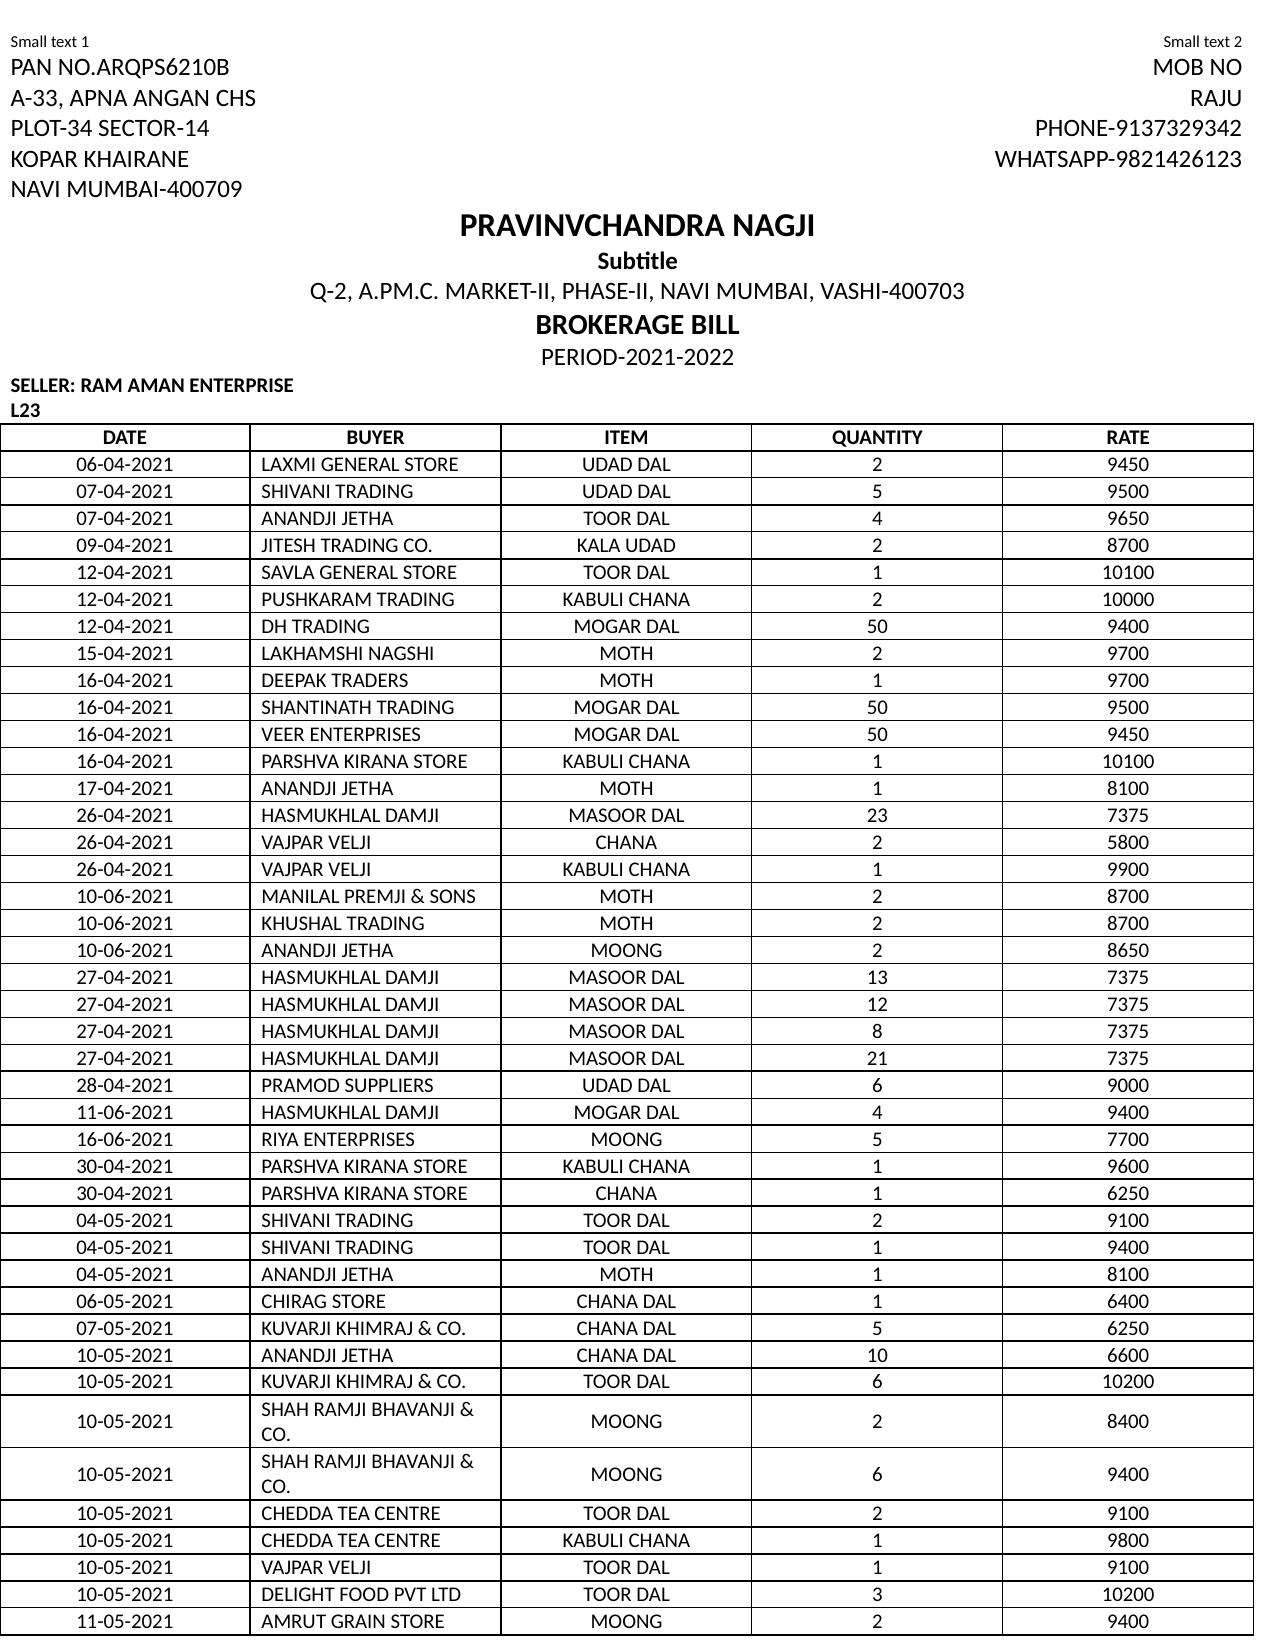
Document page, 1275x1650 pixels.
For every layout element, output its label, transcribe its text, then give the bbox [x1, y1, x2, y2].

table_cell SHIVANI TRADING [251, 478, 500, 504]
table_cell 2 [752, 910, 1002, 936]
table_cell RIYA ENTERPRISES [251, 1126, 500, 1151]
table_cell 04-05-2021 [1, 1207, 249, 1232]
table_cell 10100 [1003, 748, 1253, 774]
table_cell MASOOR DAL [502, 964, 751, 989]
table_cell ANANDJI JETHA [251, 775, 500, 801]
table_cell 10-05-2021 [1, 1396, 249, 1447]
table_cell SHIVANI TRADING [251, 1234, 500, 1259]
table_cell ANANDJI JETHA [251, 1342, 500, 1367]
table_cell 1 [752, 1234, 1002, 1259]
table_cell VAJPAR VELJI [251, 1555, 500, 1580]
table_cell JITESH TRADING CO. [251, 532, 500, 558]
table_cell 7700 [1003, 1126, 1253, 1151]
table_cell 15-04-2021 [1, 640, 249, 666]
table_cell 17-04-2021 [1, 775, 249, 801]
table_cell 9400 [1003, 613, 1253, 639]
table_cell 11-06-2021 [1, 1099, 249, 1124]
table_cell CHIRAG STORE [251, 1288, 500, 1313]
table_header BUYER [251, 425, 500, 450]
table_cell MOTH [502, 1261, 751, 1286]
table_cell 9500 [1003, 478, 1253, 504]
table_cell MOONG [502, 1448, 751, 1499]
table_header Small text 2 [626, 31, 1253, 52]
table_cell CHANA DAL [502, 1342, 751, 1367]
table_cell 16-04-2021 [1, 667, 249, 693]
table_cell MOGAR DAL [502, 694, 751, 720]
table_cell KABULI CHANA [502, 586, 751, 612]
table_cell 16-04-2021 [1, 694, 249, 720]
table_cell 9400 [1003, 1448, 1253, 1499]
table_cell UDAD DAL [502, 478, 751, 504]
table_cell 10200 [1003, 1369, 1253, 1394]
table_cell 1 [752, 560, 1002, 585]
table_cell 1 [752, 748, 1002, 774]
table_cell 12 [752, 991, 1002, 1016]
table_cell 16-04-2021 [1, 748, 249, 774]
table_cell 8650 [1003, 937, 1253, 962]
table_cell 9900 [1003, 856, 1253, 882]
table_cell MOGAR DAL [502, 721, 751, 747]
table_cell MOGAR DAL [502, 613, 751, 639]
table_cell 2 [752, 1608, 1002, 1634]
table_header MOB NO RAJU PHONE-9137329342 WHATSAPP-9821426123 [626, 52, 1253, 204]
table_cell 8 [752, 1018, 1002, 1043]
table_cell 1 [752, 1555, 1002, 1580]
table_cell 2 [752, 937, 1002, 962]
table_cell 1 [752, 856, 1002, 882]
table_cell SAVLA GENERAL STORE [251, 560, 500, 585]
table_cell VEER ENTERPRISES [251, 721, 500, 747]
table_cell 07-04-2021 [1, 506, 249, 531]
table_cell 1 [752, 1180, 1002, 1205]
table_cell KHUSHAL TRADING [251, 910, 500, 936]
table_cell KUVARJI KHIMRAJ & CO. [251, 1315, 500, 1340]
table_cell TOOR DAL [502, 560, 751, 585]
table_cell 1 [752, 1288, 1002, 1313]
table_cell 27-04-2021 [1, 1045, 249, 1070]
table_cell 06-05-2021 [1, 1288, 249, 1313]
table_cell SHAH RAMJI BHAVANJI & CO. [251, 1396, 500, 1447]
table_cell KABULI CHANA [502, 1528, 751, 1553]
table_cell 2 [752, 586, 1002, 612]
table_cell 28-04-2021 [1, 1072, 249, 1097]
table_cell MOTH [502, 667, 751, 693]
table_header Small text 1 [0, 31, 626, 52]
table_cell 1 [752, 1261, 1002, 1286]
table_cell AMRUT GRAIN STORE [251, 1608, 500, 1634]
table_cell MOTH [502, 640, 751, 666]
table_cell CHANA [502, 1180, 751, 1205]
table_cell 9450 [1003, 721, 1253, 747]
table_cell VAJPAR VELJI [251, 829, 500, 854]
table_cell 23 [752, 802, 1002, 828]
table_cell KABULI CHANA [502, 856, 751, 882]
table_cell 27-04-2021 [1, 991, 249, 1016]
table_cell 9400 [1003, 1608, 1253, 1634]
table_cell CHANA DAL [502, 1315, 751, 1340]
table_cell UDAD DAL [502, 1072, 751, 1097]
table_cell ANANDJI JETHA [251, 506, 500, 531]
table_cell 10-05-2021 [1, 1582, 249, 1607]
table_cell MASOOR DAL [502, 1045, 751, 1070]
table_cell 27-04-2021 [1, 964, 249, 989]
table_cell 9100 [1003, 1501, 1253, 1526]
table_cell 12-04-2021 [1, 613, 249, 639]
table_header PAN NO.ARQPS6210B A-33, APNA ANGAN CHS PLOT-34 SECTOR-14 KOPAR KHAIRANE NAVI MUMBAI-400709 [0, 52, 626, 204]
table_cell HASMUKHLAL DAMJI [251, 1018, 500, 1043]
table_cell 9650 [1003, 506, 1253, 531]
table_cell 50 [752, 613, 1002, 639]
table_cell 10-05-2021 [1, 1555, 249, 1580]
table_cell MOGAR DAL [502, 1099, 751, 1124]
table_cell 5800 [1003, 829, 1253, 854]
table_cell DH TRADING [251, 613, 500, 639]
table_cell 10-05-2021 [1, 1342, 249, 1367]
table_cell 10-05-2021 [1, 1501, 249, 1526]
table_cell 04-05-2021 [1, 1261, 249, 1286]
table_cell 2 [752, 829, 1002, 854]
table_cell 10-06-2021 [1, 937, 249, 962]
table_cell HASMUKHLAL DAMJI [251, 991, 500, 1016]
table_cell DEEPAK TRADERS [251, 667, 500, 693]
table_cell 1 [752, 1153, 1002, 1178]
table_cell 10-05-2021 [1, 1528, 249, 1553]
table_cell 1 [752, 775, 1002, 801]
table_cell 16-04-2021 [1, 721, 249, 747]
table_cell PUSHKARAM TRADING [251, 586, 500, 612]
table_cell LAXMI GENERAL STORE [251, 452, 500, 477]
table_cell 06-04-2021 [1, 452, 249, 477]
table_cell 7375 [1003, 1045, 1253, 1070]
table_cell 10-06-2021 [1, 910, 249, 936]
table_cell MOTH [502, 883, 751, 908]
table_cell 6 [752, 1369, 1002, 1394]
table_cell HASMUKHLAL DAMJI [251, 1045, 500, 1070]
table_cell 9100 [1003, 1555, 1253, 1580]
table_cell 9400 [1003, 1234, 1253, 1259]
table_cell 12-04-2021 [1, 586, 249, 612]
table_cell 4 [752, 506, 1002, 531]
table_cell DELIGHT FOOD PVT LTD [251, 1582, 500, 1607]
table_cell 8100 [1003, 1261, 1253, 1286]
table_cell MASOOR DAL [502, 802, 751, 828]
table_cell 8400 [1003, 1396, 1253, 1447]
table_cell 2 [752, 1501, 1002, 1526]
table_cell MOTH [502, 910, 751, 936]
table_cell 07-04-2021 [1, 478, 249, 504]
table_cell 9600 [1003, 1153, 1253, 1178]
table_cell 50 [752, 721, 1002, 747]
table_cell 9800 [1003, 1528, 1253, 1553]
table_cell KABULI CHANA [502, 1153, 751, 1178]
text PRAVINVCHANDRA NAGJI Subtitle Q-2, A.PM.C. MARKET-II, PHASE-II, NAVI MUMBAI, VASHI-400703 [10, 204, 1264, 306]
table_cell 1 [752, 667, 1002, 693]
table_cell HASMUKHLAL DAMJI [251, 1099, 500, 1124]
table_cell 2 [752, 883, 1002, 908]
table_cell 10200 [1003, 1582, 1253, 1607]
table_cell 26-04-2021 [1, 856, 249, 882]
table_cell 9000 [1003, 1072, 1253, 1097]
table_cell 2 [752, 452, 1002, 477]
table_cell 16-06-2021 [1, 1126, 249, 1151]
table_cell 7375 [1003, 802, 1253, 828]
table_cell CHANA DAL [502, 1288, 751, 1313]
table_cell 9700 [1003, 667, 1253, 693]
table_cell CHEDDA TEA CENTRE [251, 1501, 500, 1526]
table_cell MASOOR DAL [502, 1018, 751, 1043]
table_cell PARSHVA KIRANA STORE [251, 748, 500, 774]
table_cell 5 [752, 1315, 1002, 1340]
table_cell 10100 [1003, 560, 1253, 585]
table_cell 11-05-2021 [1, 1608, 249, 1634]
table_cell 9100 [1003, 1207, 1253, 1232]
table_cell ANANDJI JETHA [251, 1261, 500, 1286]
table_cell 10-05-2021 [1, 1448, 249, 1499]
table_cell SHIVANI TRADING [251, 1207, 500, 1232]
table_cell 2 [752, 640, 1002, 666]
table_cell 09-04-2021 [1, 532, 249, 558]
table_cell 10 [752, 1342, 1002, 1367]
table_cell KUVARJI KHIMRAJ & CO. [251, 1369, 500, 1394]
table_cell 6250 [1003, 1180, 1253, 1205]
table_cell 8700 [1003, 883, 1253, 908]
table_header RATE [1003, 425, 1253, 450]
table_cell HASMUKHLAL DAMJI [251, 964, 500, 989]
table_cell 6 [752, 1072, 1002, 1097]
table_cell 21 [752, 1045, 1002, 1070]
table_cell 10-06-2021 [1, 883, 249, 908]
table_cell 7375 [1003, 1018, 1253, 1043]
table_cell 6 [752, 1448, 1002, 1499]
table_cell 2 [752, 1396, 1002, 1447]
table_cell 5 [752, 1126, 1002, 1151]
table_cell 10000 [1003, 586, 1253, 612]
table_cell 27-04-2021 [1, 1018, 249, 1043]
table_cell 07-05-2021 [1, 1315, 249, 1340]
table_cell PRAMOD SUPPLIERS [251, 1072, 500, 1097]
table_cell ANANDJI JETHA [251, 937, 500, 962]
table_cell 1 [752, 1528, 1002, 1553]
table_cell MOONG [502, 1126, 751, 1151]
table_cell 26-04-2021 [1, 829, 249, 854]
text BROKERAGE BILL PERIOD-2021-2022 [10, 306, 1264, 372]
table_cell 2 [752, 532, 1002, 558]
table_cell 6600 [1003, 1342, 1253, 1367]
table_cell 9400 [1003, 1099, 1253, 1124]
table_cell CHEDDA TEA CENTRE [251, 1528, 500, 1553]
table_cell 04-05-2021 [1, 1234, 249, 1259]
table_cell MASOOR DAL [502, 991, 751, 1016]
table_cell 26-04-2021 [1, 802, 249, 828]
table_cell 13 [752, 964, 1002, 989]
table_cell 9450 [1003, 452, 1253, 477]
table_cell 30-04-2021 [1, 1153, 249, 1178]
table_cell 9700 [1003, 640, 1253, 666]
text SELLER: RAM AMAN ENTERPRISE L23 [10, 372, 1264, 423]
table_cell MOTH [502, 775, 751, 801]
table_cell PARSHVA KIRANA STORE [251, 1180, 500, 1205]
table_cell MOONG [502, 1608, 751, 1634]
table_cell TOOR DAL [502, 1234, 751, 1259]
table_cell MOONG [502, 937, 751, 962]
table_cell SHAH RAMJI BHAVANJI & CO. [251, 1448, 500, 1499]
table_cell HASMUKHLAL DAMJI [251, 802, 500, 828]
table_cell 4 [752, 1099, 1002, 1124]
table_cell CHANA [502, 829, 751, 854]
table_cell 7375 [1003, 964, 1253, 989]
table_cell SHANTINATH TRADING [251, 694, 500, 720]
table_cell 3 [752, 1582, 1002, 1607]
table_header DATE [1, 425, 249, 450]
table_cell 2 [752, 1207, 1002, 1232]
table_cell 50 [752, 694, 1002, 720]
table_cell MANILAL PREMJI & SONS [251, 883, 500, 908]
table_cell MOONG [502, 1396, 751, 1447]
table_cell 9500 [1003, 694, 1253, 720]
table_cell PARSHVA KIRANA STORE [251, 1153, 500, 1178]
table_cell KALA UDAD [502, 532, 751, 558]
table_cell 30-04-2021 [1, 1180, 249, 1205]
table_header ITEM [502, 425, 751, 450]
table_cell 6400 [1003, 1288, 1253, 1313]
table_cell TOOR DAL [502, 1207, 751, 1232]
table_cell 6250 [1003, 1315, 1253, 1340]
table_cell TOOR DAL [502, 1582, 751, 1607]
table_cell TOOR DAL [502, 506, 751, 531]
table_cell 7375 [1003, 991, 1253, 1016]
table_cell 8100 [1003, 775, 1253, 801]
table_cell 8700 [1003, 532, 1253, 558]
table_header QUANTITY [752, 425, 1002, 450]
table_cell TOOR DAL [502, 1369, 751, 1394]
table_cell 8700 [1003, 910, 1253, 936]
table_cell LAKHAMSHI NAGSHI [251, 640, 500, 666]
table_cell TOOR DAL [502, 1555, 751, 1580]
table_cell 5 [752, 478, 1002, 504]
table_cell TOOR DAL [502, 1501, 751, 1526]
table_cell 12-04-2021 [1, 560, 249, 585]
table_cell KABULI CHANA [502, 748, 751, 774]
table_cell VAJPAR VELJI [251, 856, 500, 882]
table_cell UDAD DAL [502, 452, 751, 477]
table_cell 10-05-2021 [1, 1369, 249, 1394]
